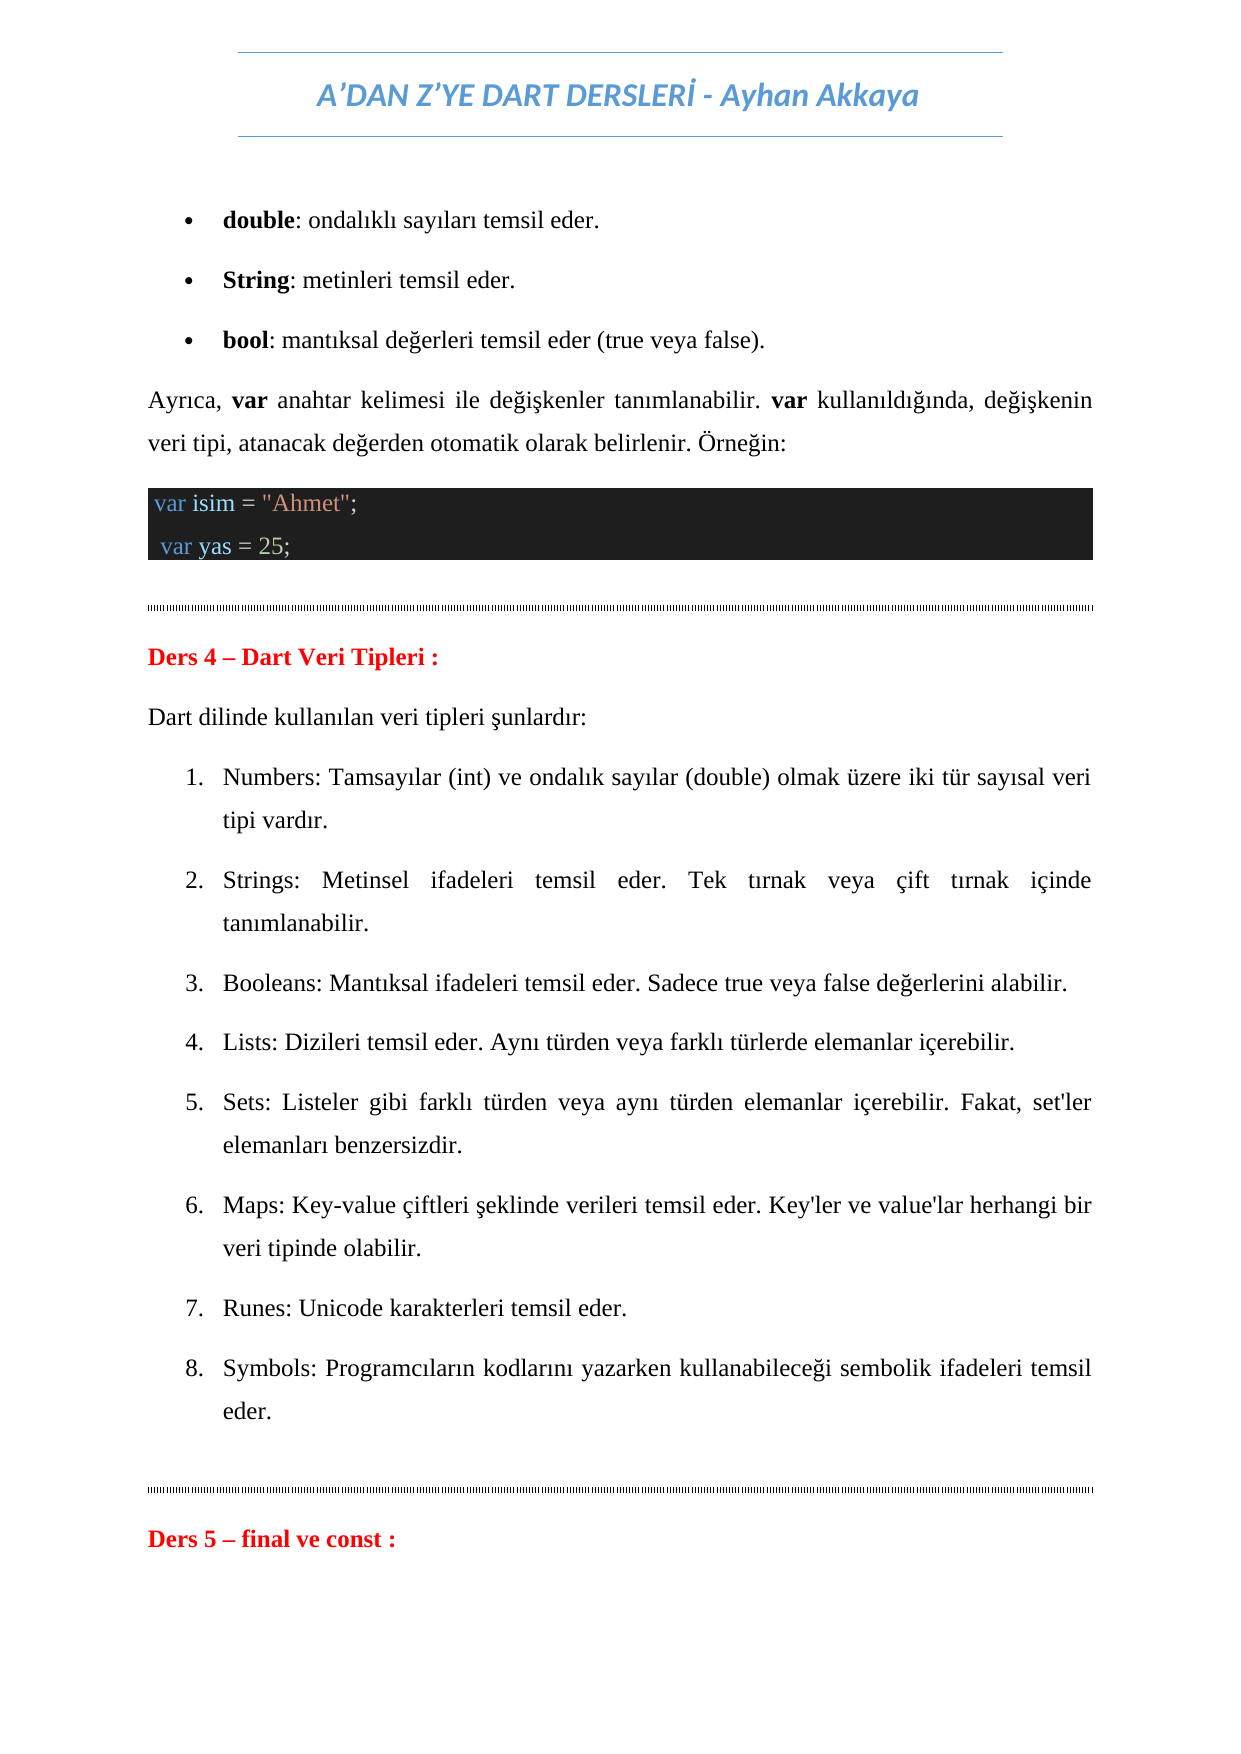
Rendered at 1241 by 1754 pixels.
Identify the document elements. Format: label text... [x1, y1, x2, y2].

text Ayrıca, var anahtar kelimesi ile değişkenler tanımlanabilir. var kullanıldığında, değişkenin veri tipi, atanacak değerden otomatik olarak belirlenir. Örneğin: [148, 385, 1093, 457]
list Booleans: Mantıksal ifadeleri temsil eder. Sadece true veya false değerlerini alabilir. [185, 968, 1093, 996]
text var yas = 25; [148, 531, 1093, 560]
list Runes: Unicode karakterleri temsil eder. [185, 1293, 1093, 1322]
list bool: mantıksal değerleri temsil eder (true veya false). [185, 325, 1093, 354]
list Strings: Metinsel ifadeleri temsil eder. Tek tırnak veya çift tırnak içinde tanımlanabilir. [185, 865, 1093, 937]
text var isim = "Ahmet"; [148, 488, 1093, 517]
text Ders 4 – Dart Veri Tipleri : [148, 642, 1093, 671]
list Sets: Listeler gibi farklı türden veya aynı türden elemanlar içerebilir. Fakat, set'ler elemanları benzersizdir. [185, 1087, 1093, 1159]
list Symbols: Programcıların kodlarını yazarken kullanabileceği sembolik ifadeleri temsil eder. [185, 1353, 1093, 1425]
text Dart dilinde kullanılan veri tipleri şunlardır: [148, 702, 1093, 731]
list Numbers: Tamsayılar (int) ve ondalık sayılar (double) olmak üzere iki tür sayısal veri tipi vardır. [185, 762, 1093, 834]
list double: ondalıklı sayıları temsil eder. [185, 206, 1093, 234]
list Lists: Dizileri temsil eder. Aynı türden veya farklı türlerde elemanlar içerebilir. [185, 1027, 1093, 1056]
list Maps: Key-value çiftleri şeklinde verileri temsil eder. Key'ler ve value'lar herhangi bir veri tipinde olabilir. [185, 1190, 1093, 1262]
list String: metinleri temsil eder. [185, 265, 1093, 294]
text Ders 5 – final ve const : [148, 1524, 1093, 1553]
